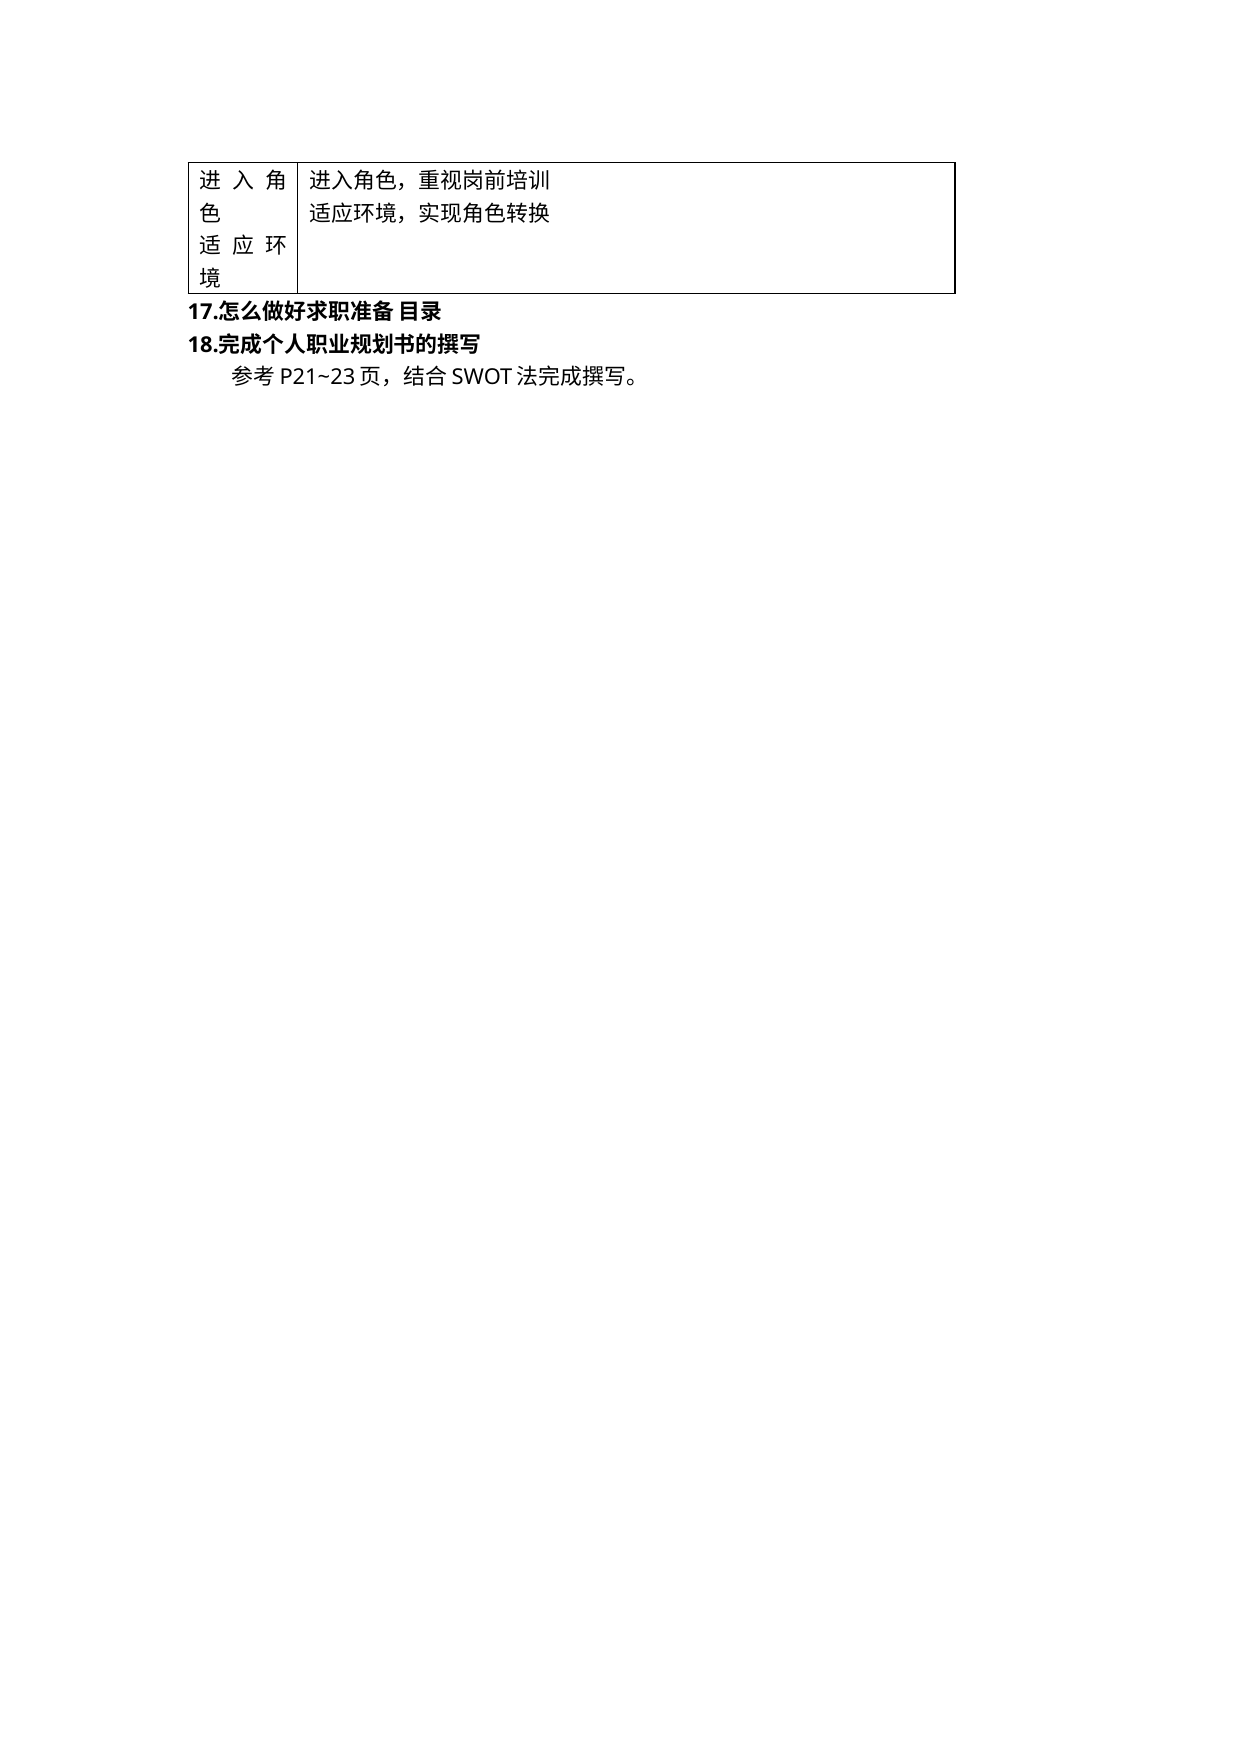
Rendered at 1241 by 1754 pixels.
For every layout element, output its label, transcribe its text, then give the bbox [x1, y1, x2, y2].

text 18.完成个人职业规划书的撰写 [187, 327, 1053, 359]
text 17.怎么做好求职准备 目录 [187, 294, 1053, 327]
table_cell 进入角色 适应环境 [189, 163, 297, 293]
table_cell 进入角色，重视岗前培训 适应环境，实现角色转换 [298, 163, 954, 293]
text 参考P21~23页，结合SWOT法完成撰写。 [187, 359, 1053, 392]
